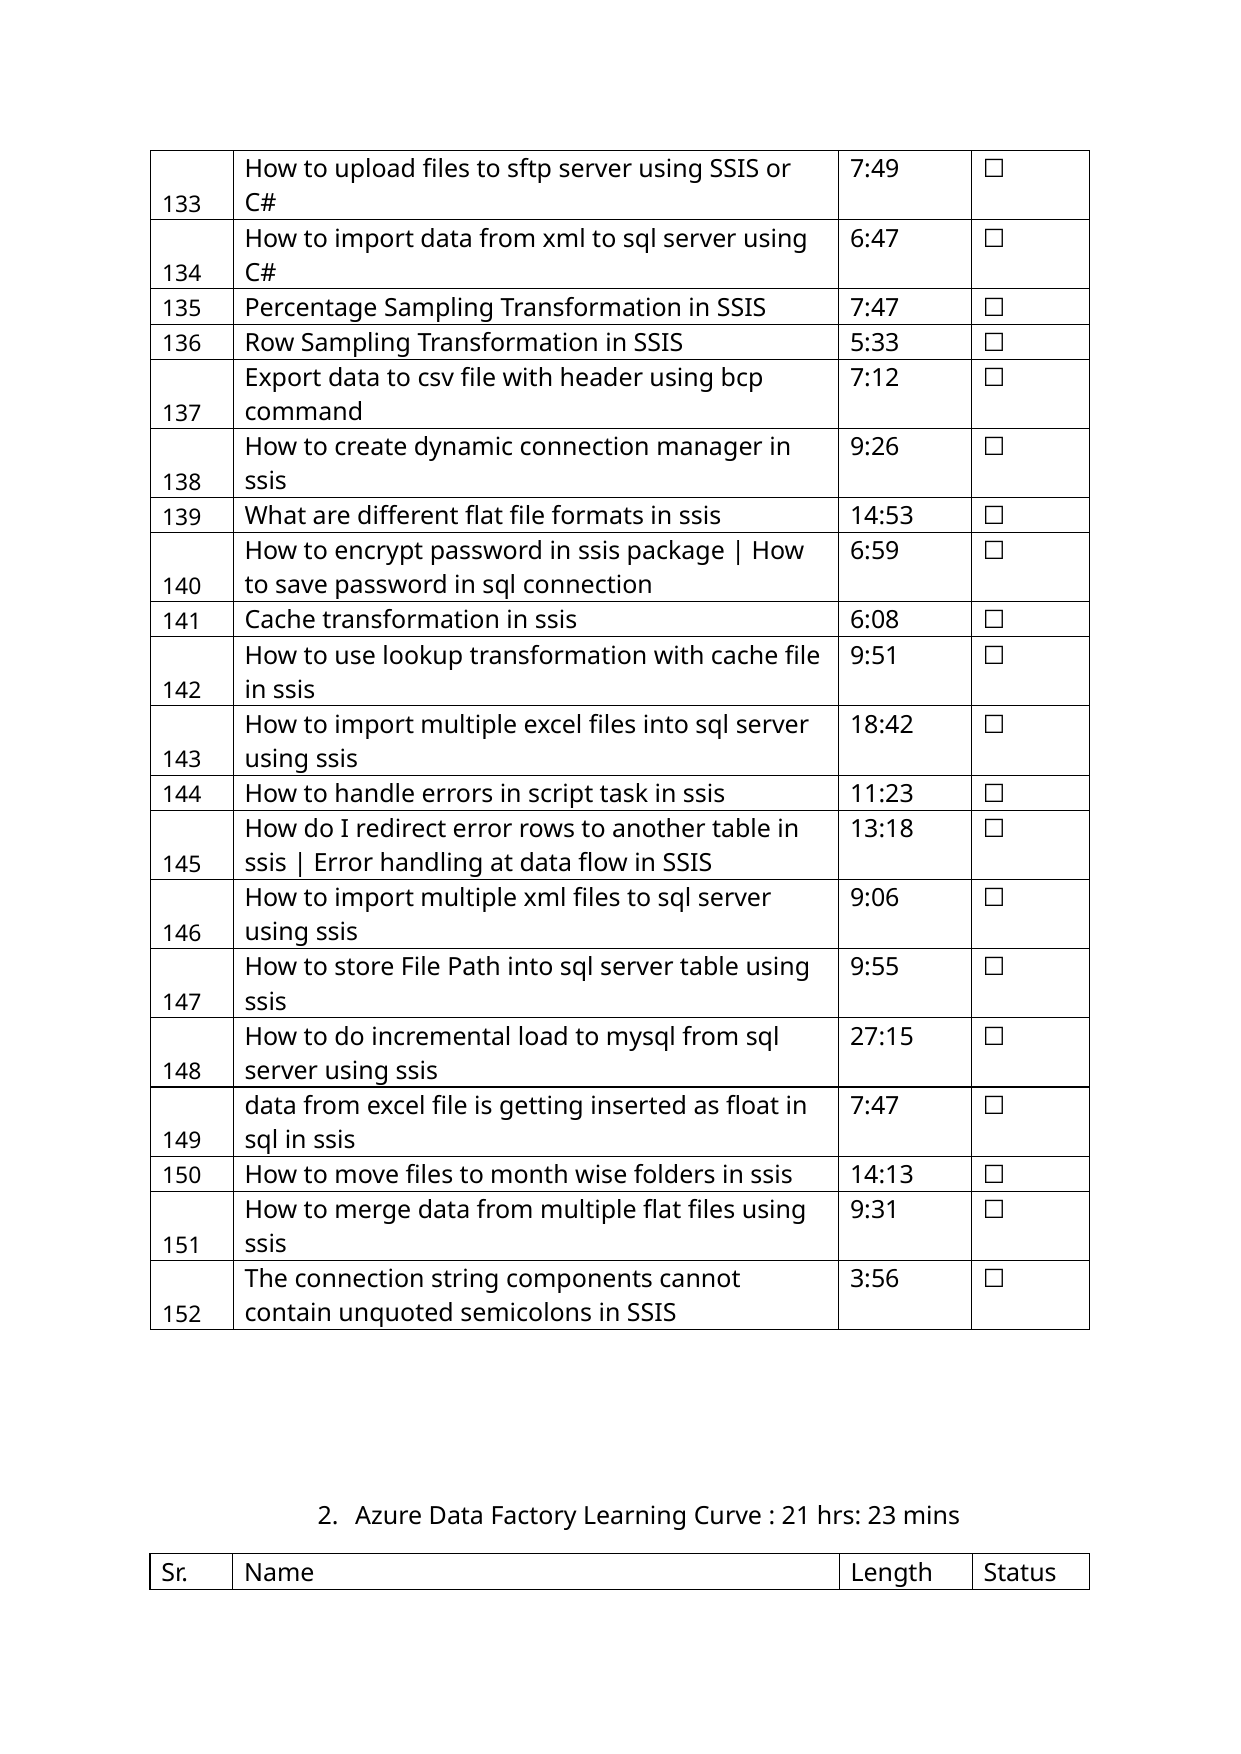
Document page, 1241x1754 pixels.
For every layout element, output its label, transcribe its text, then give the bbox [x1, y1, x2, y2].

table_cell 13:18 [839, 811, 971, 879]
table_cell 152 [151, 1261, 233, 1329]
table_cell 7:49 [839, 151, 971, 219]
table_cell 14:53 [839, 498, 971, 532]
table_cell How do I redirect error rows to another table in ssis | Error handling at data flow in SSIS [234, 811, 838, 879]
table_cell How to merge data from multiple flat files using ssis [234, 1192, 838, 1260]
table_cell 151 [151, 1192, 233, 1260]
table_cell 146 [151, 880, 233, 948]
table_cell 148 [151, 1018, 233, 1086]
table_cell 147 [151, 949, 233, 1017]
table_cell 143 [151, 706, 233, 774]
table_cell 150 [151, 1157, 233, 1191]
table_cell 14:13 [839, 1157, 971, 1191]
table_cell 9:31 [839, 1192, 971, 1260]
table_cell 9:06 [839, 880, 971, 948]
table_cell 7:12 [839, 360, 971, 428]
table_cell 142 [151, 637, 233, 705]
table_cell 3:56 [839, 1261, 971, 1329]
table_header Sr. No. [151, 1554, 232, 1588]
table_cell 149 [151, 1088, 233, 1156]
table_cell 140 [151, 533, 233, 601]
table_cell How to upload files to sftp server using SSIS or C# [234, 151, 838, 219]
table_cell 27:15 [839, 1018, 971, 1086]
table_cell How to import data from xml to sql server using C# [234, 220, 838, 288]
table_cell 134 [151, 220, 233, 288]
table_cell 144 [151, 776, 233, 810]
table_cell 6:08 [839, 602, 971, 636]
table_cell The connection string components cannot contain unquoted semicolons in SSIS [234, 1261, 838, 1329]
table_cell How to move files to month wise folders in ssis [234, 1157, 838, 1191]
table_cell 136 [151, 325, 233, 358]
table_cell 9:51 [839, 637, 971, 705]
table_cell Percentage Sampling Transformation in SSIS [234, 289, 838, 323]
table_header Status [973, 1554, 1089, 1588]
table_cell Cache transformation in ssis [234, 602, 838, 636]
table_cell How to import multiple xml files to sql server using ssis [234, 880, 838, 948]
table_cell 138 [151, 429, 233, 497]
table_cell 135 [151, 289, 233, 323]
table_cell How to encrypt password in ssis package | How to save password in sql connection [234, 533, 838, 601]
table_cell 11:23 [839, 776, 971, 810]
table_cell 137 [151, 360, 233, 428]
table_cell 9:26 [839, 429, 971, 497]
table_cell How to create dynamic connection manager in ssis [234, 429, 838, 497]
list Azure Data Factory Learning Curve : 21 hrs: 23 mins [187, 1497, 1090, 1532]
table_cell 9:55 [839, 949, 971, 1017]
table_cell 7:47 [839, 1088, 971, 1156]
table_header Name [233, 1554, 839, 1588]
table_cell 6:47 [839, 220, 971, 288]
table_cell data from excel file is getting inserted as float in sql in ssis [234, 1088, 838, 1156]
table_cell 5:33 [839, 325, 971, 358]
table_cell What are different flat file formats in ssis [234, 498, 838, 532]
table_cell 133 [151, 151, 233, 219]
table_cell 18:42 [839, 706, 971, 774]
table_cell 139 [151, 498, 233, 532]
table_cell 7:47 [839, 289, 971, 323]
table_cell Row Sampling Transformation in SSIS [234, 325, 838, 358]
table_cell 141 [151, 602, 233, 636]
table_cell 6:59 [839, 533, 971, 601]
table_cell 145 [151, 811, 233, 879]
table_cell How to store File Path into sql server table using ssis [234, 949, 838, 1017]
table_cell How to do incremental load to mysql from sql server using ssis [234, 1018, 838, 1086]
table_header Length [840, 1554, 972, 1588]
table_cell Export data to csv file with header using bcp command [234, 360, 838, 428]
table_cell How to import multiple excel files into sql server using ssis [234, 706, 838, 774]
table_cell How to handle errors in script task in ssis [234, 776, 838, 810]
table_cell How to use lookup transformation with cache file in ssis [234, 637, 838, 705]
